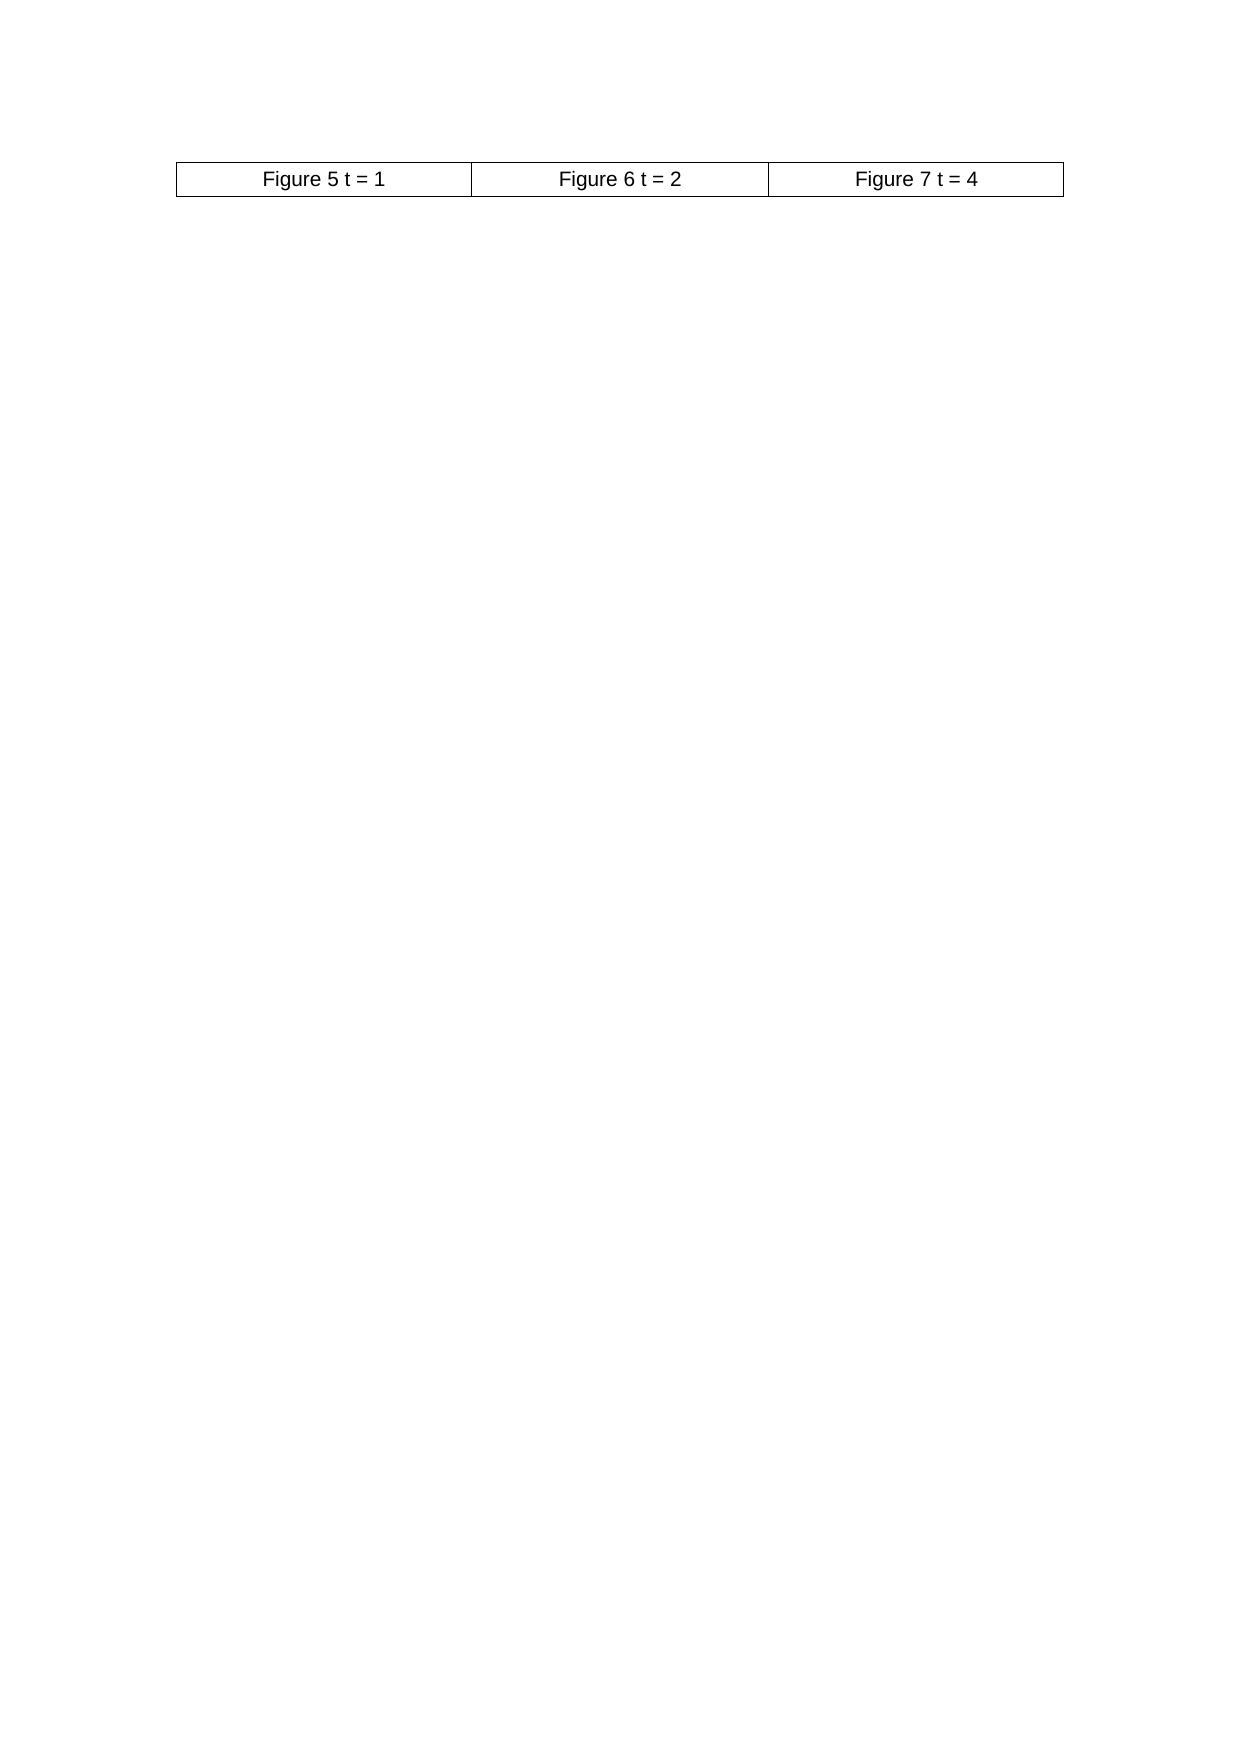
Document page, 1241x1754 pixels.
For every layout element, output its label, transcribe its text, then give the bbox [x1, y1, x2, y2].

table_cell Figure 5 t = 1 [177, 163, 471, 196]
table_cell Figure 6 t = 2 [472, 163, 768, 196]
table_cell Figure 7 t = 4 [769, 163, 1063, 196]
